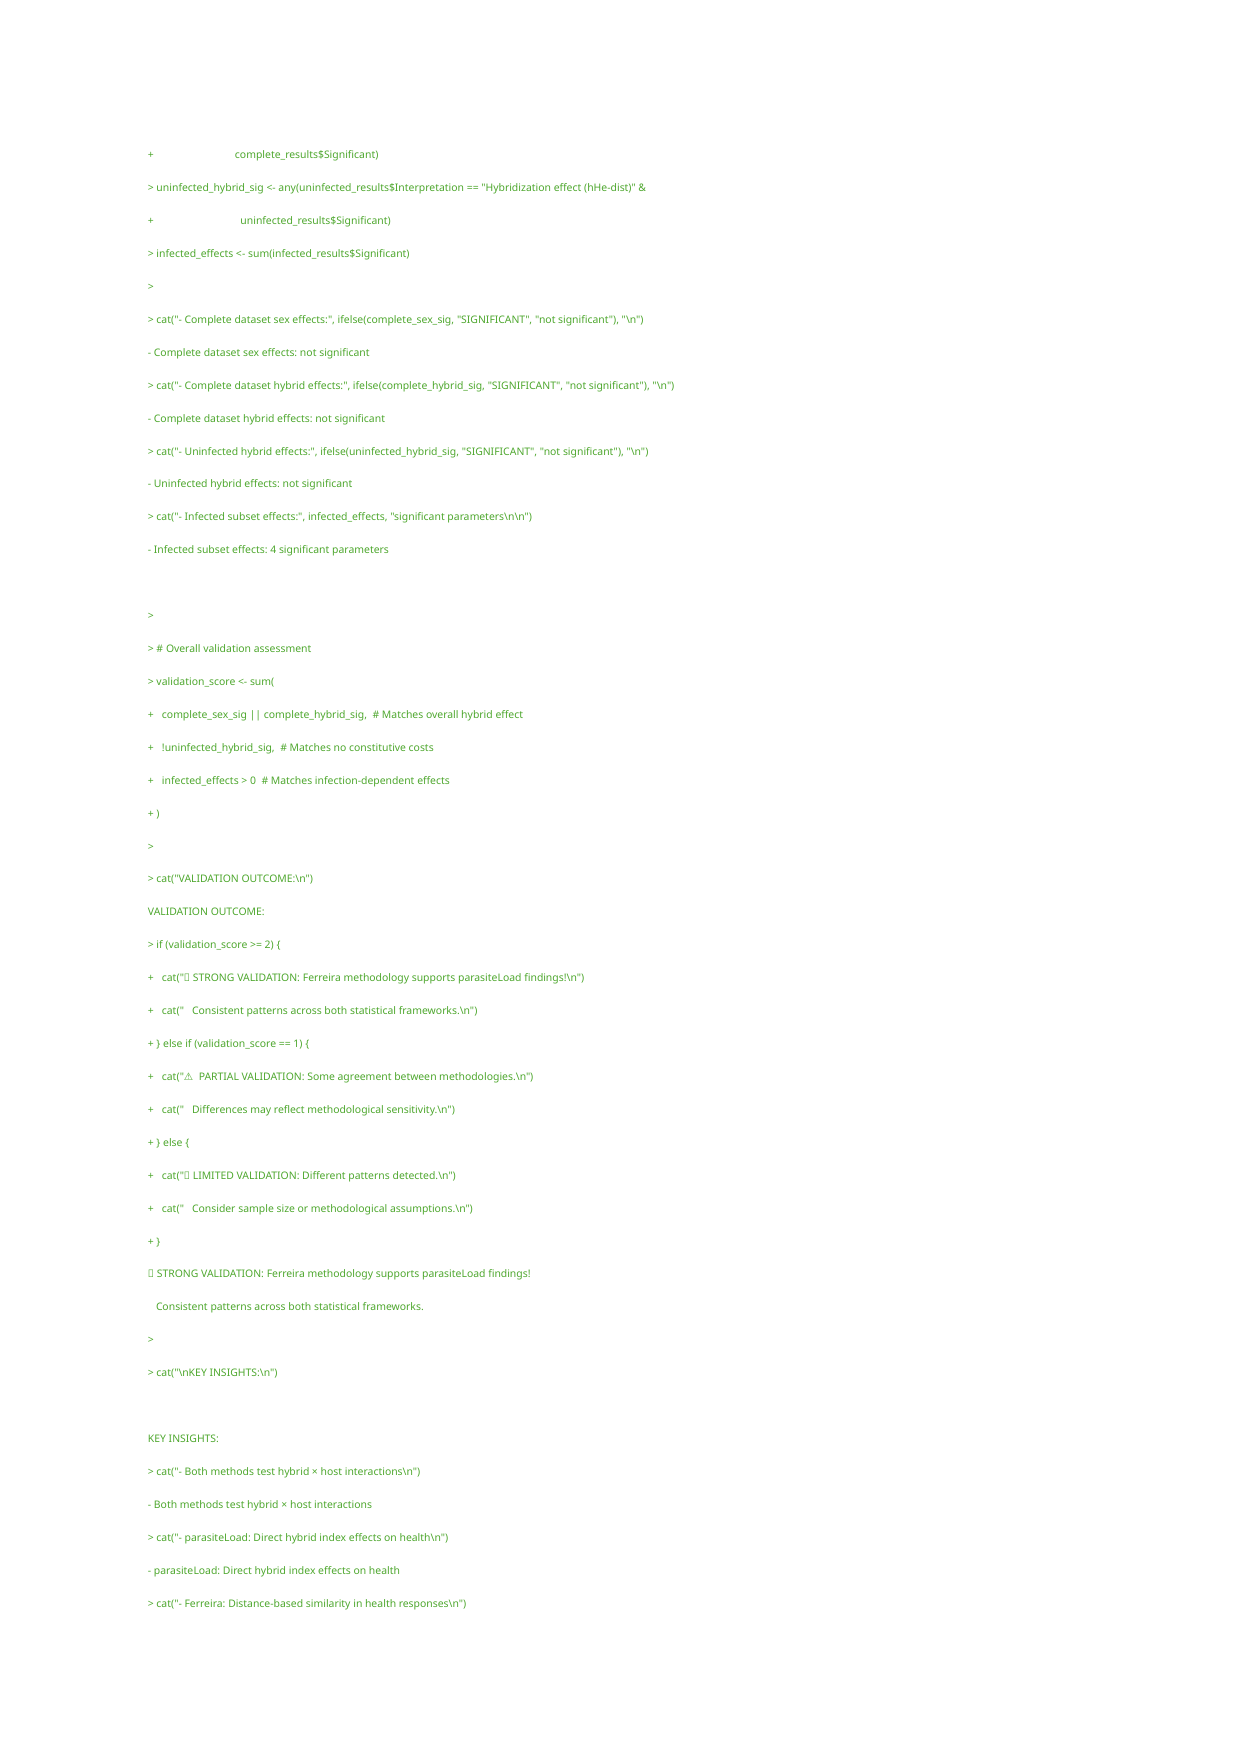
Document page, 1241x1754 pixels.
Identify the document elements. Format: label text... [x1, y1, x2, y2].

text + cat("🎉 STRONG VALIDATION: Ferreira methodology supports parasiteLoad findings!\n") [148, 971, 1093, 985]
text + } else { [148, 1135, 1093, 1149]
text - Infected subset effects: 4 significant parameters [148, 543, 1093, 557]
text > cat("- Infected subset effects:", infected_effects, "significant parameters\n\n") [148, 510, 1093, 524]
text - Complete dataset sex effects: not significant [148, 345, 1093, 359]
text > cat("- Complete dataset hybrid effects:", ifelse(complete_hybrid_sig, "SIGNIFICANT", "not significant"), "\n") [148, 378, 1093, 392]
text + complete_sex_sig || complete_hybrid_sig, # Matches overall hybrid effect [148, 707, 1093, 721]
text - parasiteLoad: Direct hybrid index effects on health [148, 1563, 1093, 1577]
text + ) [148, 806, 1093, 820]
text > uninfected_hybrid_sig <- any(uninfected_results$Interpretation == "Hybridization effect (hHe-dist)" & [148, 181, 1093, 195]
text + cat(" Consider sample size or methodological assumptions.\n") [148, 1201, 1093, 1215]
text 🎉 STRONG VALIDATION: Ferreira methodology supports parasiteLoad findings! [148, 1267, 1093, 1281]
text Consistent patterns across both statistical frameworks. [148, 1300, 1093, 1314]
text - Complete dataset hybrid effects: not significant [148, 411, 1093, 425]
text > validation_score <- sum( [148, 674, 1093, 688]
text > cat("- Both methods test hybrid × host interactions\n") [148, 1464, 1093, 1478]
text VALIDATION OUTCOME: [148, 905, 1093, 919]
text > [148, 1333, 1093, 1347]
text + !uninfected_hybrid_sig, # Matches no constitutive costs [148, 740, 1093, 754]
text + cat("❌ LIMITED VALIDATION: Different patterns detected.\n") [148, 1168, 1093, 1182]
text KEY INSIGHTS: [148, 1431, 1093, 1446]
text > cat("- parasiteLoad: Direct hybrid index effects on health\n") [148, 1530, 1093, 1544]
text > infected_effects <- sum(infected_results$Significant) [148, 246, 1093, 261]
text + complete_results$Significant) [148, 148, 1093, 162]
text > cat("- Uninfected hybrid effects:", ifelse(uninfected_hybrid_sig, "SIGNIFICANT", "not significant"), "\n") [148, 444, 1093, 458]
text > # Overall validation assessment [148, 641, 1093, 656]
text > cat("\nKEY INSIGHTS:\n") [148, 1366, 1093, 1380]
text > cat("- Complete dataset sex effects:", ifelse(complete_sex_sig, "SIGNIFICANT", "not significant"), "\n") [148, 312, 1093, 326]
text + uninfected_results$Significant) [148, 213, 1093, 228]
text > cat("VALIDATION OUTCOME:\n") [148, 872, 1093, 886]
text > if (validation_score >= 2) { [148, 938, 1093, 952]
text + cat("⚠️ PARTIAL VALIDATION: Some agreement between methodologies.\n") [148, 1069, 1093, 1083]
text > [148, 839, 1093, 853]
text + cat(" Consistent patterns across both statistical frameworks.\n") [148, 1003, 1093, 1018]
text + infected_effects > 0 # Matches infection-dependent effects [148, 773, 1093, 787]
text + cat(" Differences may reflect methodological sensitivity.\n") [148, 1102, 1093, 1116]
text + } [148, 1234, 1093, 1248]
text > cat("- Ferreira: Distance-based similarity in health responses\n") [148, 1596, 1093, 1610]
text - Uninfected hybrid effects: not significant [148, 477, 1093, 491]
text > [148, 608, 1093, 623]
text + } else if (validation_score == 1) { [148, 1036, 1093, 1051]
text > [148, 279, 1093, 293]
text - Both methods test hybrid × host interactions [148, 1497, 1093, 1511]
